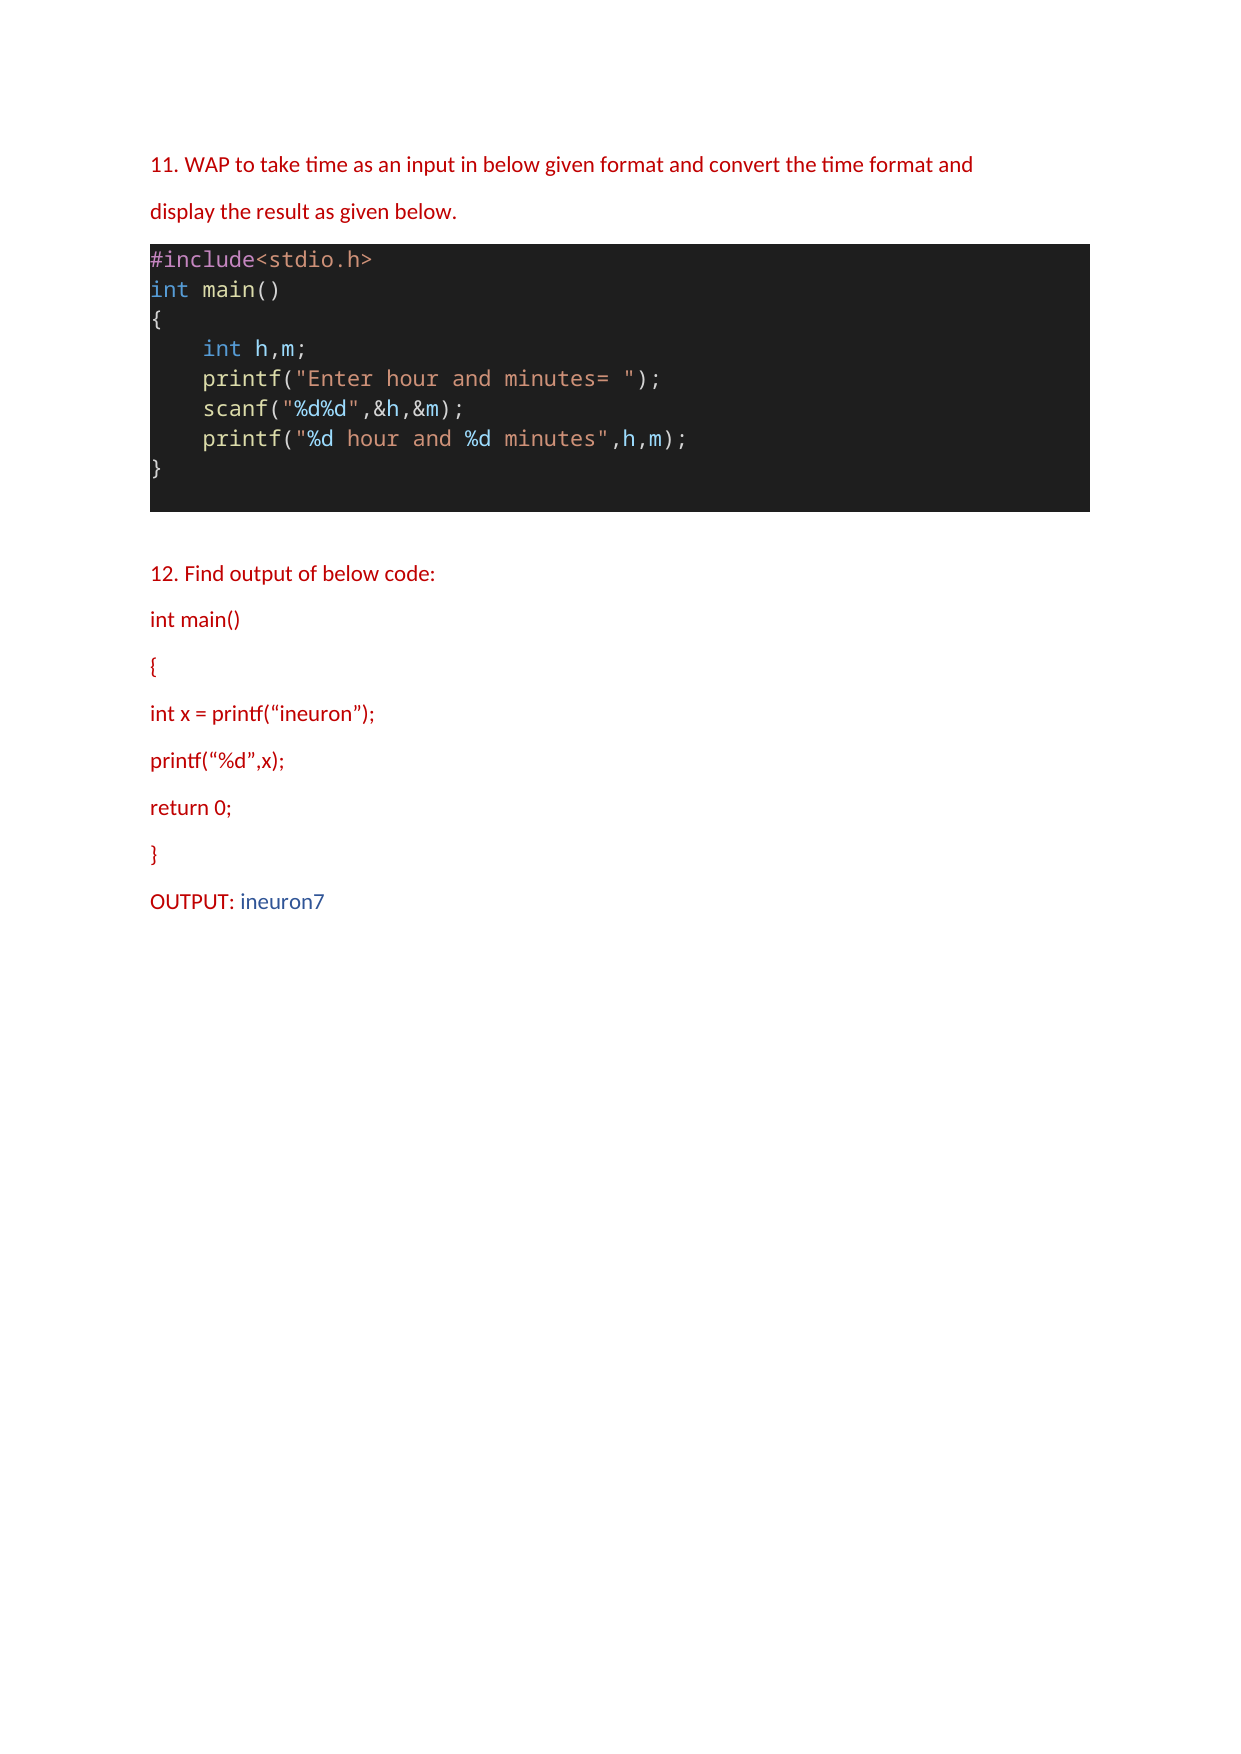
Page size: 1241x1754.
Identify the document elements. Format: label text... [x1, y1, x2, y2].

text 12. Find output of below code: [150, 559, 1090, 587]
text 11. WAP to take time as an input in below given format and convert the time format and [150, 150, 1090, 178]
text printf("Enter hour and minutes= "); [150, 363, 1090, 393]
text } [150, 452, 1090, 482]
text int x = printf(“ineuron”); [150, 699, 1090, 727]
text #include<stdio.h> [150, 244, 1090, 273]
text } [150, 840, 1090, 868]
text scanf("%d%d",&h,&m); [150, 393, 1090, 422]
text OUTPUT: ineuron7 [150, 887, 1090, 915]
text int main() [150, 273, 1090, 303]
text printf("%d hour and %d minutes",h,m); [150, 422, 1090, 452]
text display the result as given below. [150, 197, 1090, 225]
text return 0; [150, 793, 1090, 821]
text int h,m; [150, 333, 1090, 363]
text { [150, 652, 1090, 681]
text int main() [150, 606, 1090, 634]
text { [150, 303, 1090, 333]
text printf(“%d”,x); [150, 746, 1090, 774]
